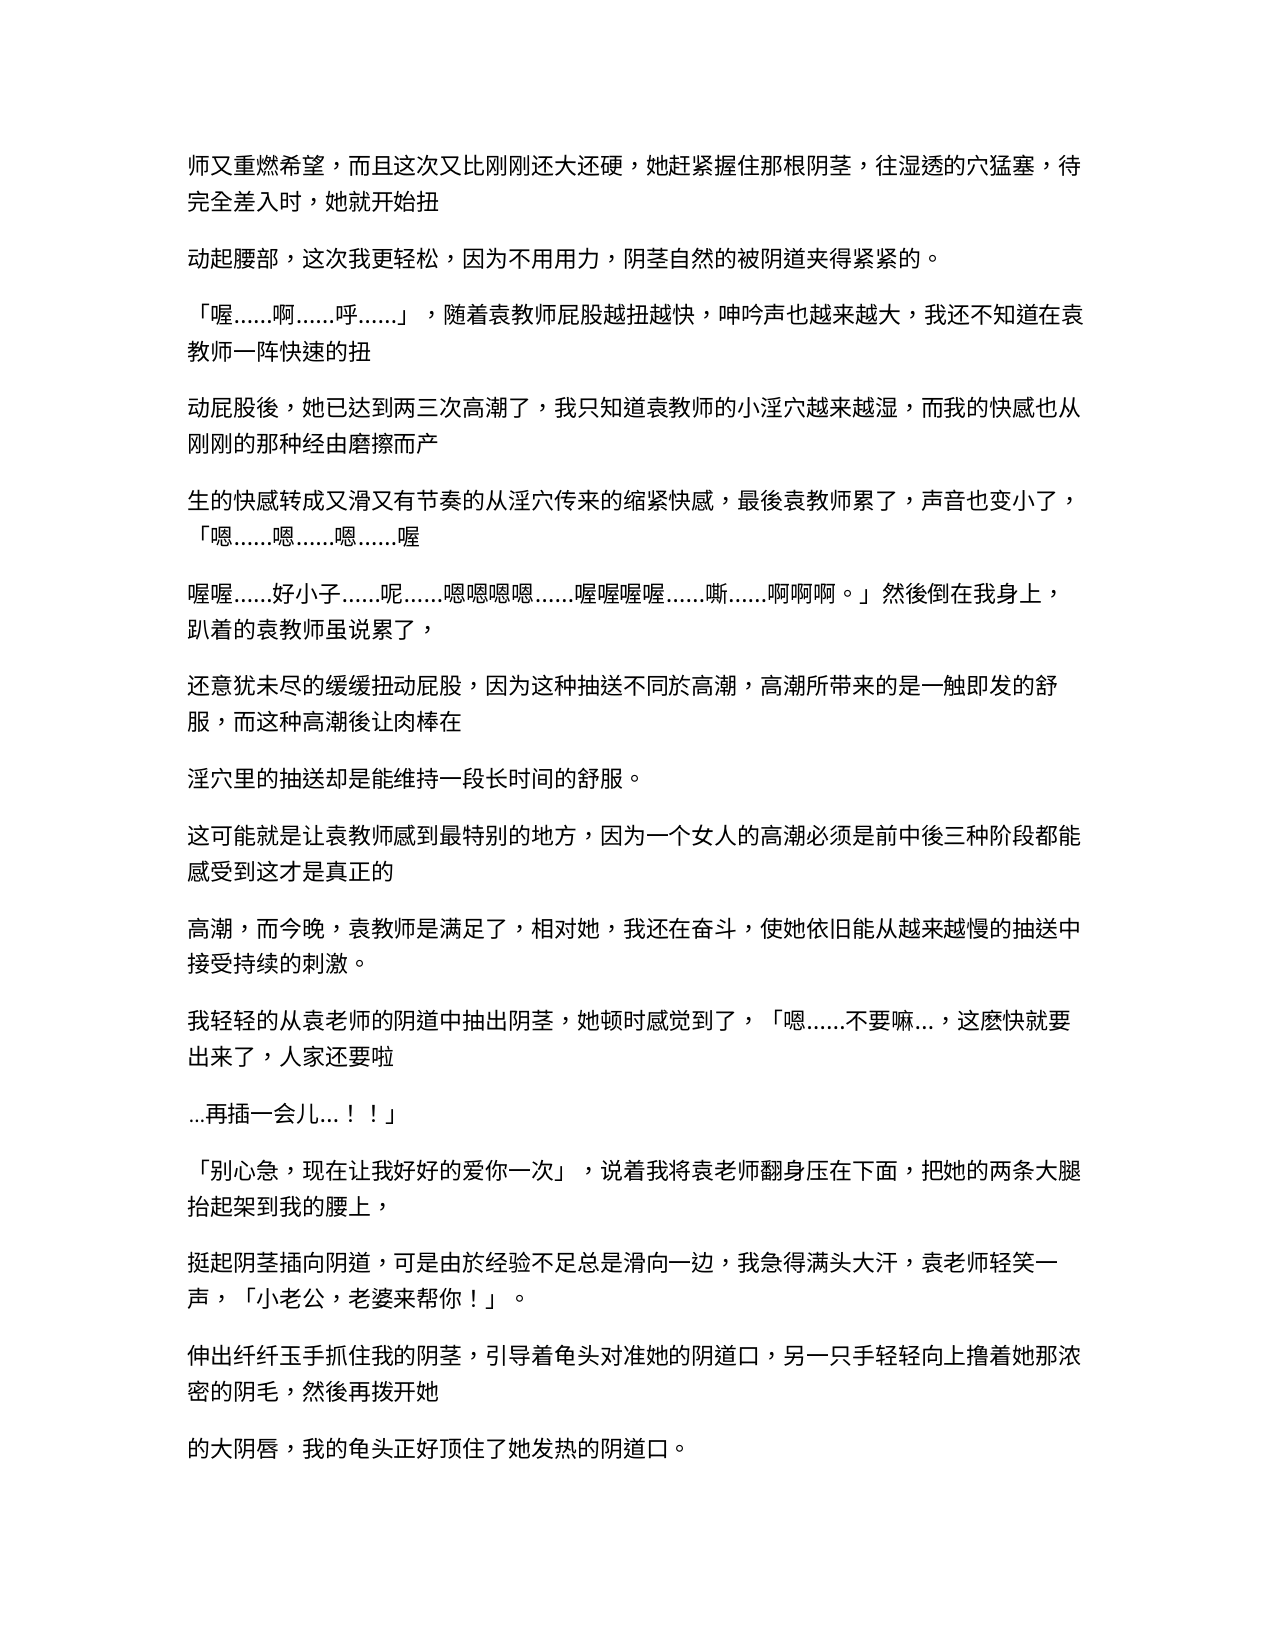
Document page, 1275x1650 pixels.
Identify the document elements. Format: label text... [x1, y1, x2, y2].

text 喔喔……好小子……呢……嗯嗯嗯嗯……喔喔喔喔……嘶……啊啊啊。」然後倒在我身上，趴着的袁教师虽说累了， [187, 578, 1087, 645]
text 淫穴里的抽送却是能维持一段长时间的舒服。 [187, 763, 1087, 794]
text 这可能就是让袁教师感到最特别的地方，因为一个女人的高潮必须是前中後三种阶段都能感受到这才是真正的 [187, 820, 1087, 887]
text 师又重燃希望，而且这次又比刚刚还大还硬，她赶紧握住那根阴茎，往湿透的穴猛塞，待完全差入时，她就开始扭 [187, 150, 1087, 217]
text 生的快感转成又滑又有节奏的从淫穴传来的缩紧快感，最後袁教师累了，声音也变小了，「嗯……嗯……嗯……喔 [187, 485, 1087, 552]
text …再插一会儿…！！」 [187, 1098, 1087, 1129]
text 「喔……啊……呼……」，随着袁教师屁股越扭越快，呻吟声也越来越大，我还不知道在袁教师一阵快速的扭 [187, 299, 1087, 367]
text 动起腰部，这次我更轻松，因为不用用力，阴茎自然的被阴道夹得紧紧的。 [187, 243, 1087, 274]
text 的大阴唇，我的龟头正好顶住了她发热的阴道口。 [187, 1433, 1087, 1464]
text 高潮，而今晚，袁教师是满足了，相对她，我还在奋斗，使她依旧能从越来越慢的抽送中接受持续的刺激。 [187, 912, 1087, 980]
text 我轻轻的从袁老师的阴道中抽出阴茎，她顿时感觉到了，「嗯……不要嘛…，这麽快就要出来了，人家还要啦 [187, 1005, 1087, 1072]
text 「别心急，现在让我好好的爱你一次」，说着我将袁老师翻身压在下面，把她的两条大腿抬起架到我的腰上， [187, 1155, 1087, 1222]
text 挺起阴茎插向阴道，可是由於经验不足总是滑向一边，我急得满头大汗，袁老师轻笑一声，「小老公，老婆来帮你！」。 [187, 1247, 1087, 1314]
text 动屁股後，她已达到两三次高潮了，我只知道袁教师的小淫穴越来越湿，而我的快感也从刚刚的那种经由磨擦而产 [187, 392, 1087, 459]
text 还意犹未尽的缓缓扭动屁股，因为这种抽送不同於高潮，高潮所带来的是一触即发的舒服，而这种高潮後让肉棒在 [187, 670, 1087, 737]
text 伸出纤纤玉手抓住我的阴茎，引导着龟头对准她的阴道口，另一只手轻轻向上撸着她那浓密的阴毛，然後再拨开她 [187, 1340, 1087, 1407]
